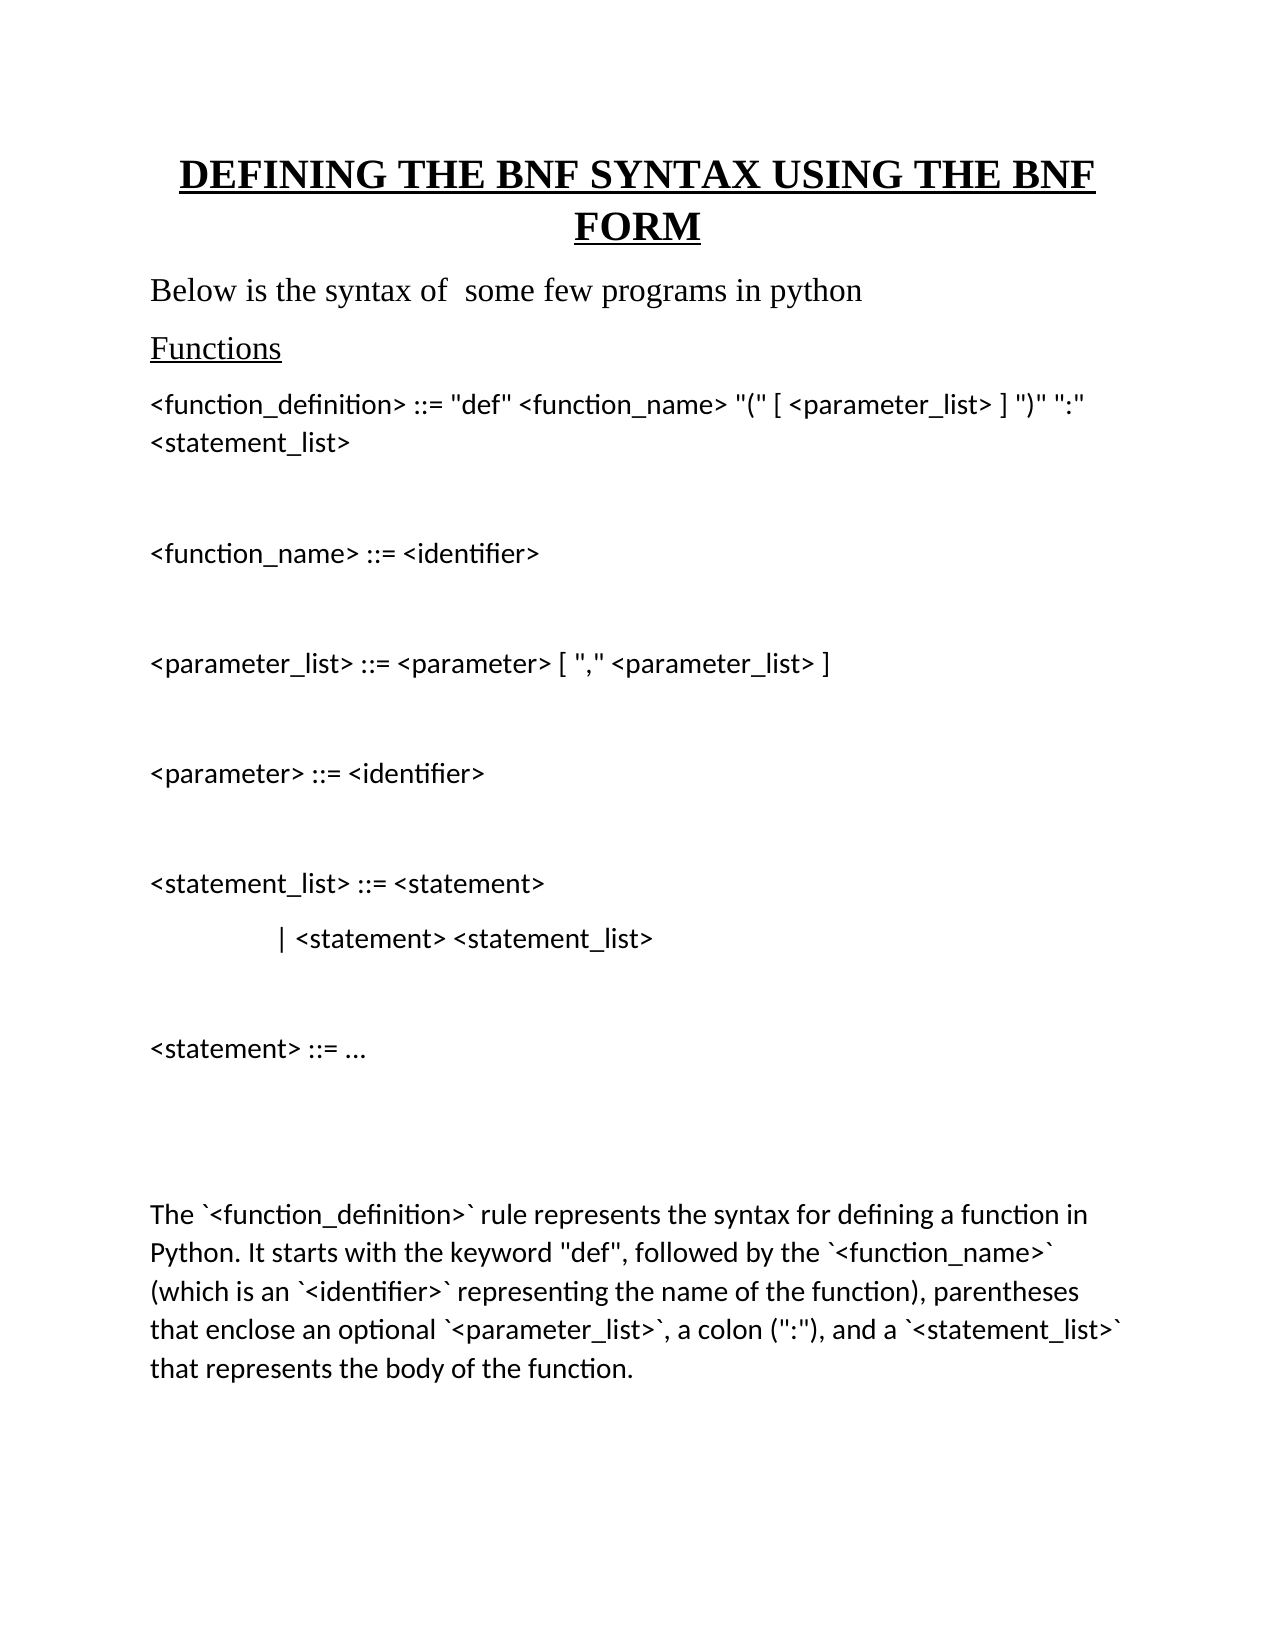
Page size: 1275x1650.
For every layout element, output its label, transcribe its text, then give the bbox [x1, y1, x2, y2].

text <parameter> ::= <identifier> [150, 755, 1125, 791]
text Functions [150, 328, 1125, 366]
text <function_definition> ::= "def" <function_name> "(" [ <parameter_list> ] ")" ":" <statement_list> [150, 386, 1125, 460]
text | <statement> <statement_list> [150, 920, 1125, 956]
text The `<function_definition>` rule represents the syntax for defining a function in Python. It starts with the keyword "def", followed by the `<function_name>` (which is an `<identifier>` representing the name of the function), parentheses that enclose an optional `<parameter_list>`, a colon (":"), and a `<statement_list>` that represents the body of the function. [150, 1196, 1125, 1385]
text <statement_list> ::= <statement> [150, 865, 1125, 901]
text Below is the syntax of some few programs in python [150, 270, 1125, 308]
text <function_name> ::= <identifier> [150, 535, 1125, 570]
text <parameter_list> ::= <parameter> [ "," <parameter_list> ] [150, 645, 1125, 681]
text DEFINING THE BNF SYNTAX USING THE BNF FORM [150, 150, 1125, 249]
text <statement> ::= ... [150, 1031, 1125, 1066]
